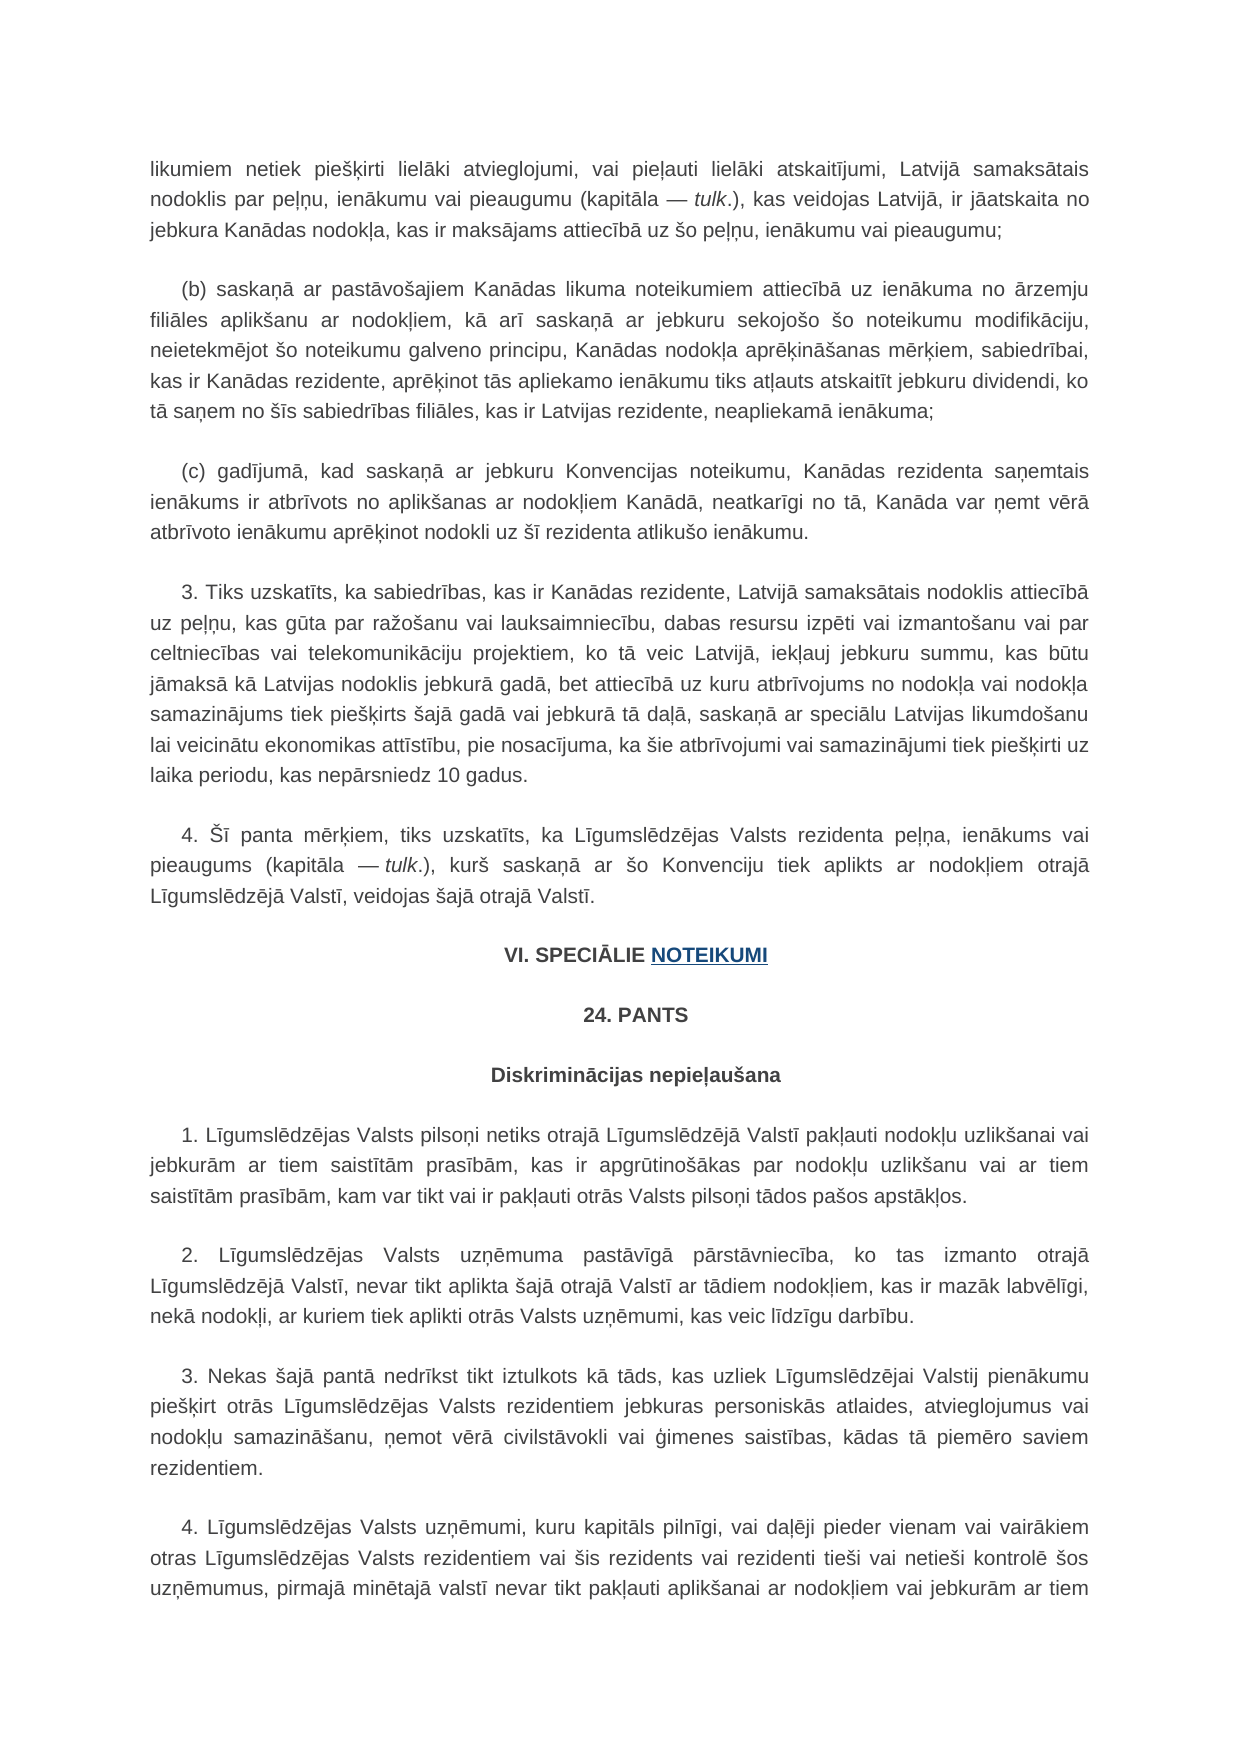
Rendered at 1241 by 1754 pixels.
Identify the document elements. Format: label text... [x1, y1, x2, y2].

text (b) saskaņā ar pastāvošajiem Kanādas likuma noteikumiem attiecībā uz ienākuma no ārzemju filiāles aplikšanu ar nodokļiem, kā arī saskaņā ar jebkuru sekojošo šo noteikumu modifikāciju, neietekmējot šo noteikumu galveno principu, Kanādas nodokļa aprēķināšanas mērķiem, sabiedrībai, kas ir Kanādas rezidente, aprēķinot tās apliekamo ienākumu tiks atļauts atskaitīt jebkuru dividendi, ko tā saņem no šīs sabiedrības filiāles, kas ir Latvijas rezidente, neapliekamā ienākuma; [150, 271, 1090, 423]
text 2. Līgumslēdzējas Valsts uzņēmuma pastāvīgā pārstāvniecība, ko tas izmanto otrajā Līgumslēdzējā Valstī, nevar tikt aplikta šajā otrajā Valstī ar tādiem nodokļiem, kas ir mazāk labvēlīgi, nekā nodokļi, ar kuriem tiek aplikti otrās Valsts uzņēmumi, kas veic līdzīgu darbību. [150, 1237, 1090, 1328]
text 3. Nekas šajā pantā nedrīkst tikt iztulkots kā tāds, kas uzliek Līgumslēdzējai Valstij pienākumu piešķirt otrās Līgumslēdzējas Valsts rezidentiem jebkuras personiskās atlaides, atvieglojumus vai nodokļu samazināšanu, ņemot vērā civilstāvokli vai ģimenes saistības, kādas tā piemēro saviem rezidentiem. [150, 1357, 1090, 1479]
text 1. Līgumslēdzējas Valsts pilsoņi netiks otrajā Līgumslēdzējā Valstī pakļauti nodokļu uzlikšanai vai jebkurām ar tiem saistītām prasībām, kas ir apgrūtinošākas par nodokļu uzlikšanu vai ar tiem saistītām prasībām, kam var tikt vai ir pakļauti otrās Valsts pilsoņi tādos pašos apstākļos. [150, 1116, 1090, 1207]
text 4. Šī panta mērķiem, tiks uzskatīts, ka Līgumslēdzējas Valsts rezidenta peļņa, ienākums vai pieaugums (kapitāla — tulk.), kurš saskaņā ar šo Konvenciju tiek aplikts ar nodokļiem otrajā Līgumslēdzējā Valstī, veidojas šajā otrajā Valstī. [150, 816, 1090, 908]
text Diskriminācijas nepieļaušana [150, 1056, 1090, 1087]
text 24. PANTS [150, 996, 1090, 1027]
text 3. Tiks uzskatīts, ka sabiedrības, kas ir Kanādas rezidente, Latvijā samaksātais nodoklis attiecībā uz peļņu, kas gūta par ražošanu vai lauksaimniecību, dabas resursu izpēti vai izmantošanu vai par celtniecības vai telekomunikāciju projektiem, ko tā veic Latvijā, iekļauj jebkuru summu, kas būtu jāmaksā kā Latvijas nodoklis jebkurā gadā, bet attiecībā uz kuru atbrīvojums no nodokļa vai nodokļa samazinājums tiek piešķirts šajā gadā vai jebkurā tā daļā, saskaņā ar speciālu Latvijas likumdošanu lai veicinātu ekonomikas attīstību, pie nosacījuma, ka šie atbrīvojumi vai samazinājumi tiek piešķirti uz laika periodu, kas nepārsniedz 10 gadus. [150, 573, 1090, 787]
text (c) gadījumā, kad saskaņā ar jebkuru Konvencijas noteikumu, Kanādas rezidenta saņemtais ienākums ir atbrīvots no aplikšanas ar nodokļiem Kanādā, neatkarīgi no tā, Kanāda var ņemt vērā atbrīvoto ienākumu aprēķinot nodokli uz šī rezidenta atlikušo ienākumu. [150, 452, 1090, 544]
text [150, 1508, 1090, 1600]
text VI. SPECIĀLIE NOTEIKUMI [150, 937, 1090, 967]
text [150, 150, 1090, 242]
